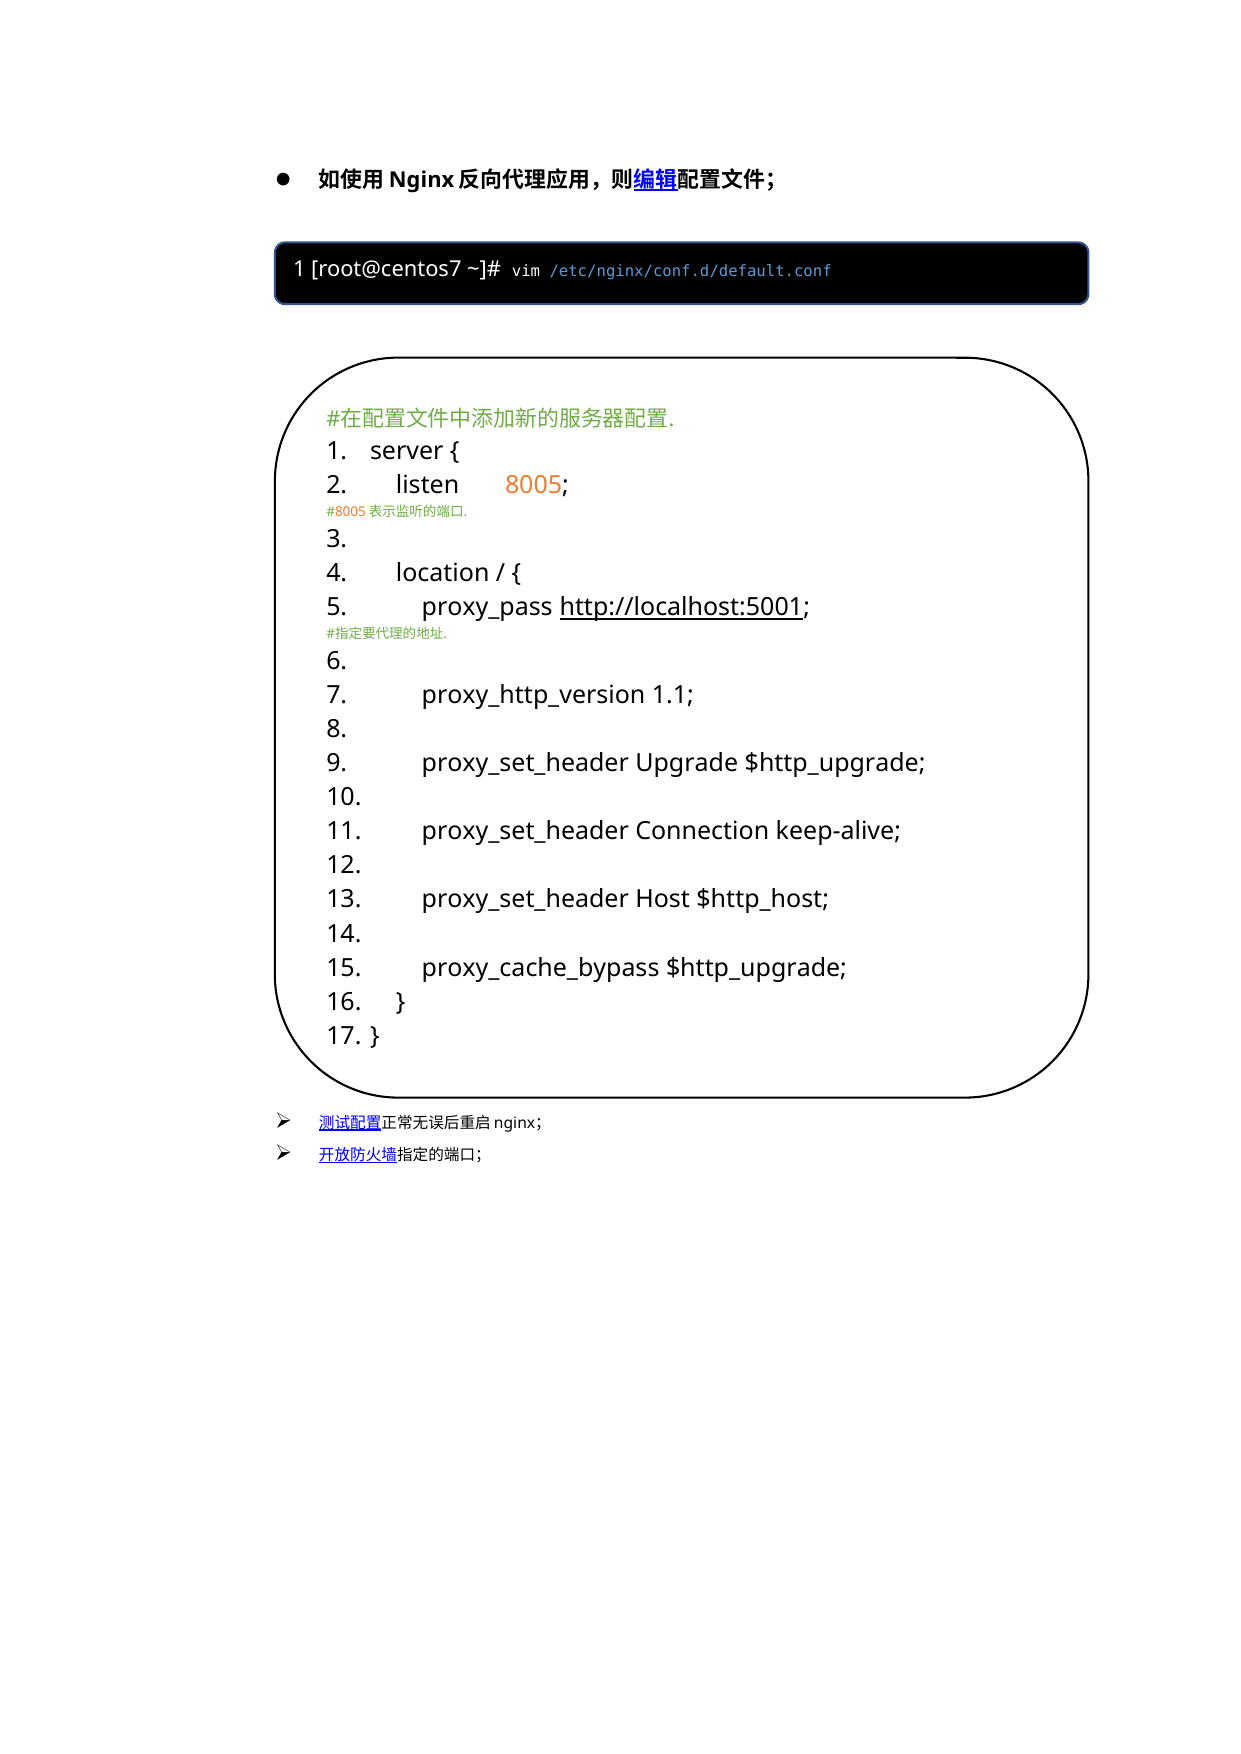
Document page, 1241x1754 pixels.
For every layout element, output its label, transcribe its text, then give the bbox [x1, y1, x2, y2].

subtitle 如使用Nginx反向代理应用，则编辑配置文件； [275, 162, 1053, 194]
list 开放防火墙指定的端口； [275, 1138, 1053, 1170]
list 测试配置正常无误后重启nginx； [275, 1105, 1053, 1138]
